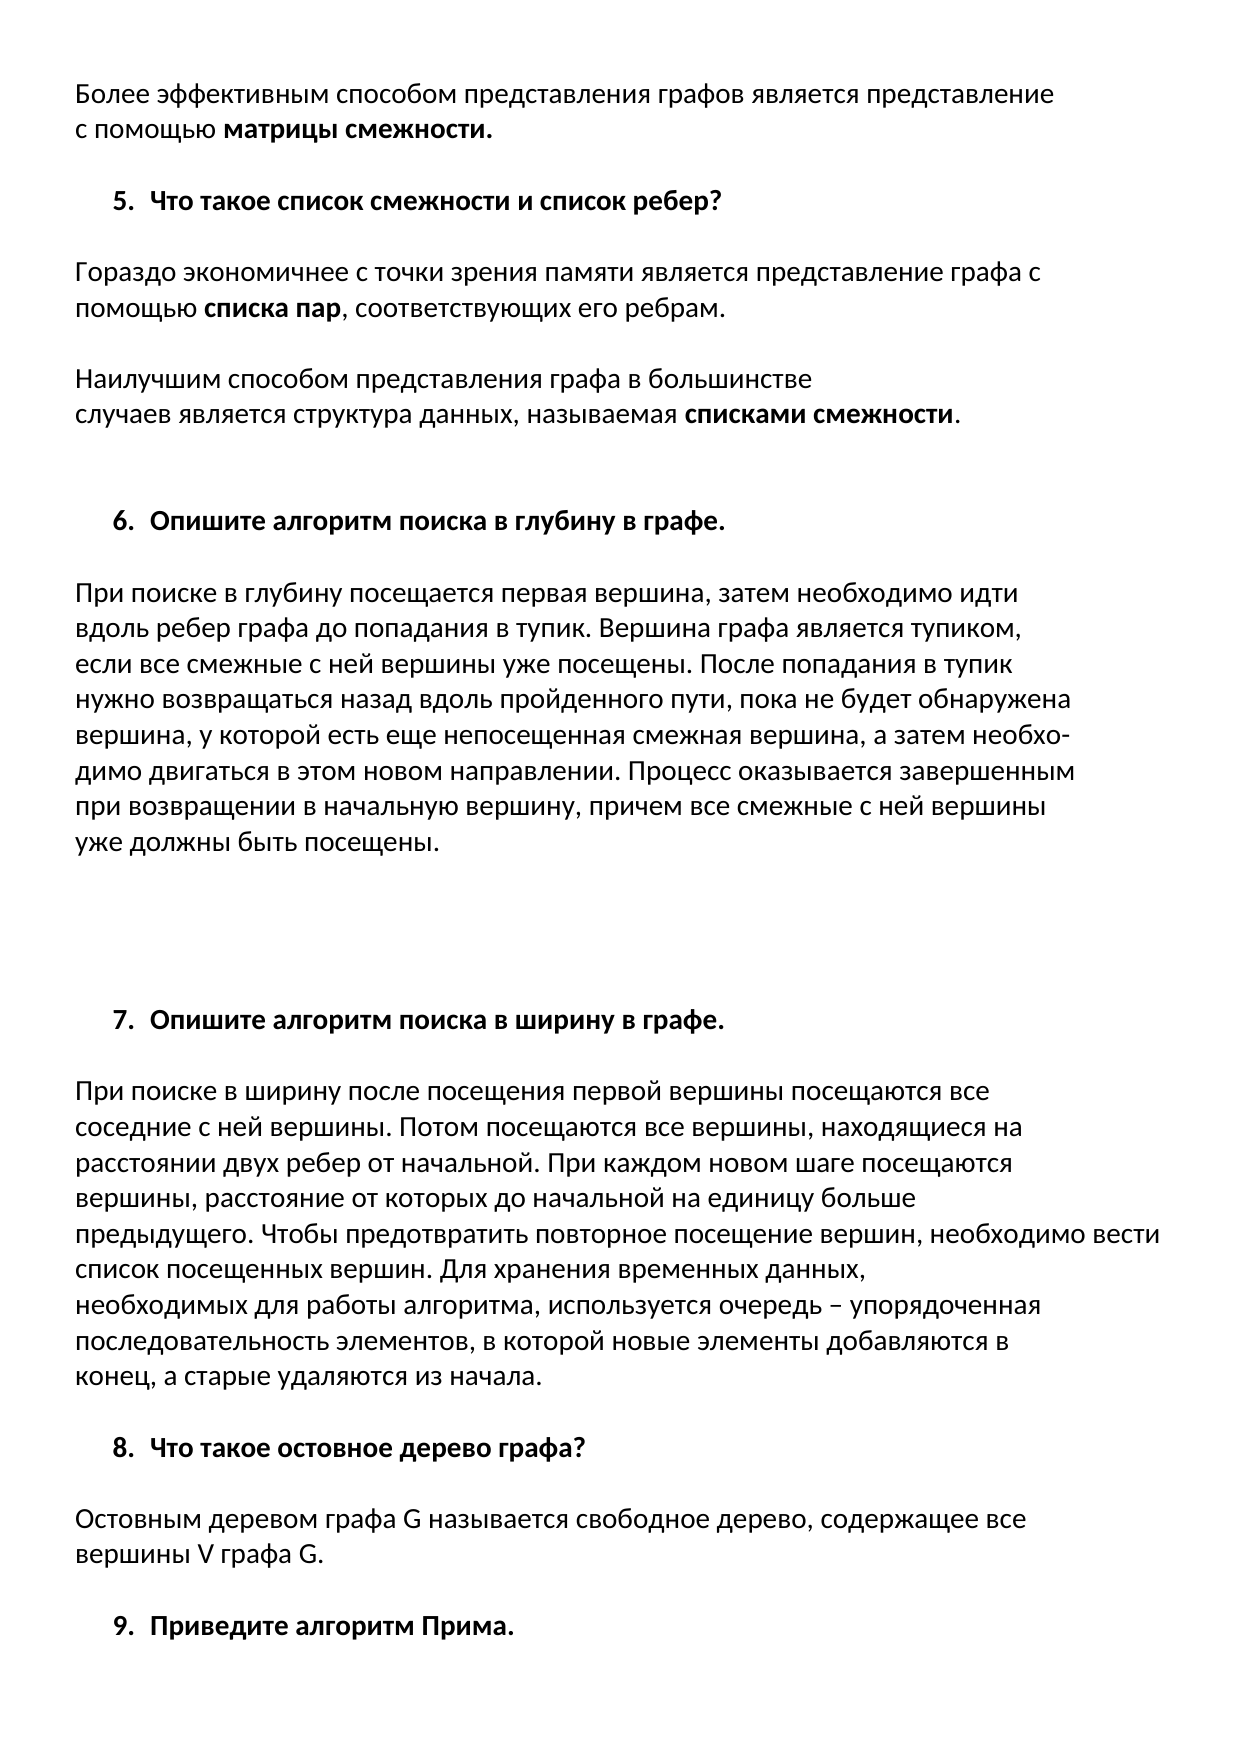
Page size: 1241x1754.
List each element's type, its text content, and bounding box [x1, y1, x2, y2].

text Более эффективным способом представления графов является представление [75, 75, 1165, 111]
text Наилучшим способом представления графа в большинстве [75, 360, 1165, 396]
text вершина, у которой есть еще непосещенная смежная вершина, а затем необхо- [75, 716, 1165, 752]
text конец, а старые удаляются из начала. [75, 1357, 1165, 1393]
text вершины V графа G. [75, 1536, 1165, 1571]
text вдоль ребер графа до попадания в тупик. Вершина графа является тупиком, [75, 609, 1165, 645]
text Гораздо экономичнее с точки зрения памяти является представление графа с [75, 253, 1165, 289]
text с помощью матрицы смежности. [75, 111, 1165, 146]
text вершины, расстояние от которых до начальной на единицу больше [75, 1179, 1165, 1215]
list Что такое список смежности и список ребер? [112, 182, 1165, 217]
list Опишите алгоритм поиска в глубину в графе. [112, 502, 1165, 538]
text при возвращении в начальную вершину, причем все смежные с ней вершины [75, 787, 1165, 823]
text если все смежные с ней вершины уже посещены. После попадания в тупик [75, 645, 1165, 681]
text помощью списка пар, соответствующих его ребрам. [75, 289, 1165, 324]
text необходимых для работы алгоритма, используется очередь – упорядоченная [75, 1286, 1165, 1322]
text соседние с ней вершины. Потом посещаются все вершины, находящиеся на [75, 1108, 1165, 1144]
text случаев является структура данных, называемая списками смежности. [75, 396, 1165, 431]
text димо двигаться в этом новом направлении. Процесс оказывается завершенным [75, 752, 1165, 787]
list Приведите алгоритм Прима. [112, 1607, 1165, 1642]
text расстоянии двух ребер от начальной. При каждом новом шаге посещаются [75, 1144, 1165, 1179]
text последовательность элементов, в которой новые элементы добавляются в [75, 1322, 1165, 1357]
text уже должны быть посещены. [75, 823, 1165, 859]
list Опишите алгоритм поиска в ширину в графе. [112, 1001, 1165, 1037]
list Что такое остовное дерево графа? [112, 1429, 1165, 1464]
text При поиске в глубину посещается первая вершина, затем необходимо идти [75, 574, 1165, 609]
text нужно возвращаться назад вдоль пройденного пути, пока не будет обнаружена [75, 681, 1165, 716]
text Остовным деревом графа G называется свободное дерево, содержащее все [75, 1500, 1165, 1536]
text При поиске в ширину после посещения первой вершины посещаются все [75, 1072, 1165, 1108]
text предыдущего. Чтобы предотвратить повторное посещение вершин, необходимо вести список посещенных вершин. Для хранения временных данных, [75, 1215, 1165, 1286]
